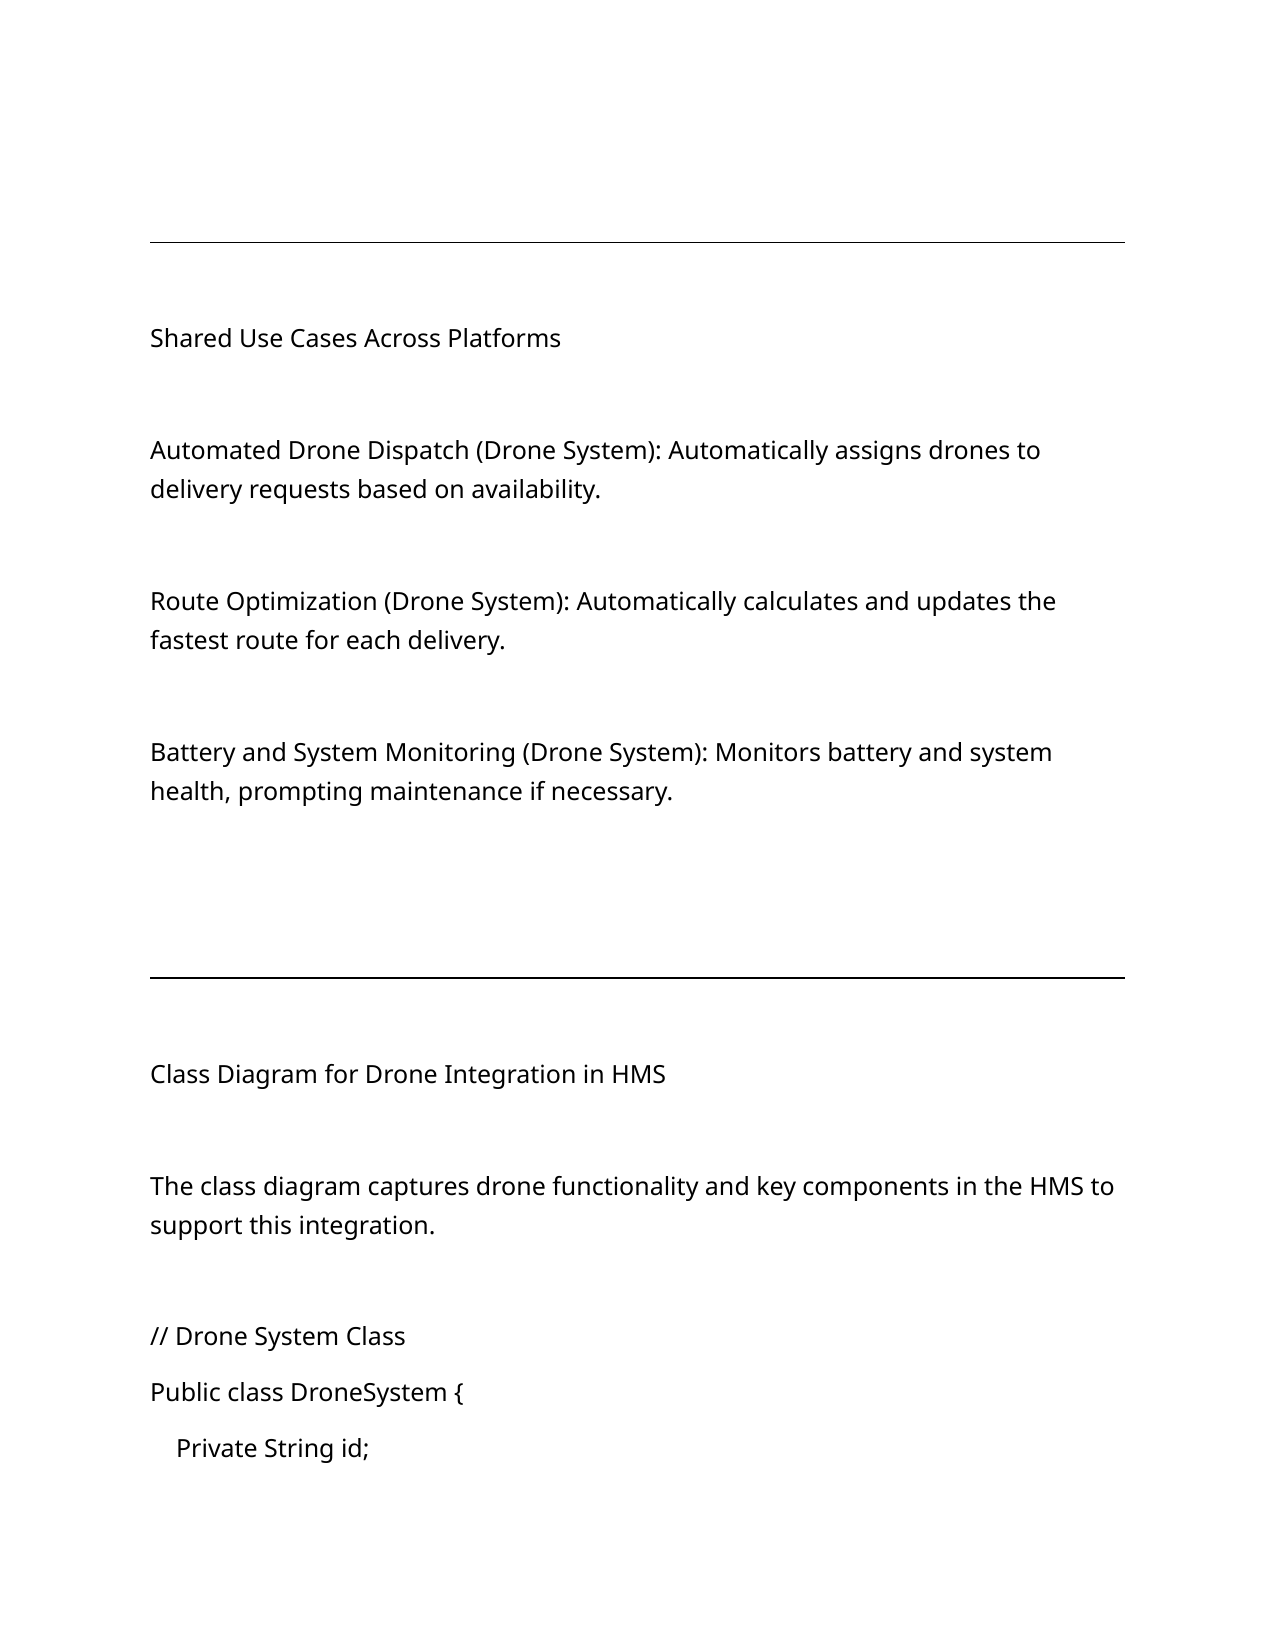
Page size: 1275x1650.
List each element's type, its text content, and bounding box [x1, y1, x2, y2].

text // Drone System Class [150, 1319, 1125, 1353]
text Class Diagram for Drone Integration in HMS [150, 1056, 1125, 1091]
text Battery and System Monitoring (Drone System): Monitors battery and system health, prompting maintenance if necessary. [150, 734, 1125, 808]
text Shared Use Cases Across Platforms [150, 321, 1125, 355]
text Private String id; [150, 1431, 1125, 1465]
text Route Optimization (Drone System): Automatically calculates and updates the fastest route for each delivery. [150, 584, 1125, 657]
text Public class DroneSystem { [150, 1375, 1125, 1409]
text Automated Drone Dispatch (Drone System): Automatically assigns drones to delivery requests based on availability. [150, 433, 1125, 506]
text The class diagram captures drone functionality and key components in the HMS to support this integration. [150, 1168, 1125, 1241]
